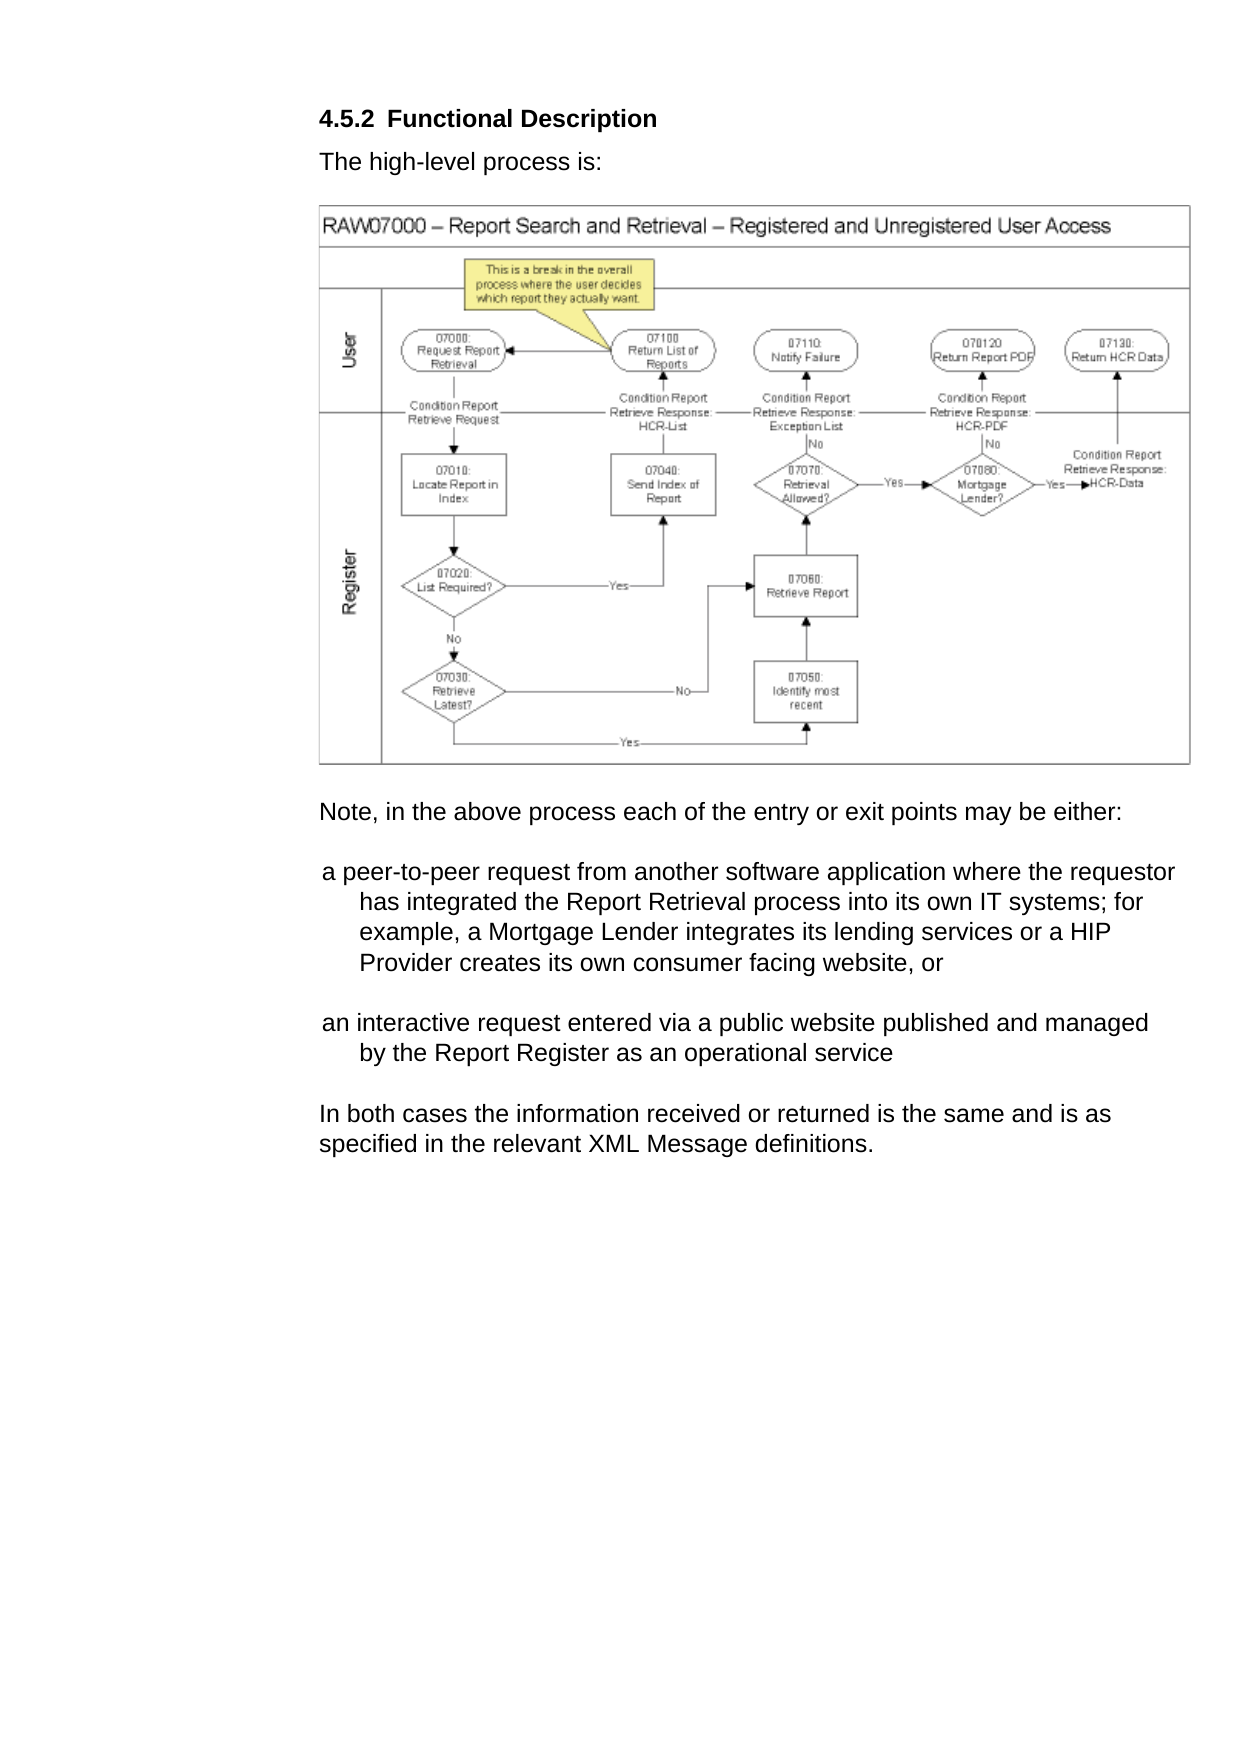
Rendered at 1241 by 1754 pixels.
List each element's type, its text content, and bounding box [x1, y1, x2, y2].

text The high-level process is: [319, 145, 1181, 175]
table_header [308, 205, 1192, 795]
list a peer-to-peer request from another software application where the requestor has integrated the Report Retrieval process into its own IT systems; for example, a Mortgage Lender integrates its lending services or a HIP Provider creates its own consumer facing website, or [322, 855, 1181, 976]
text 4.5.2 Functional Description [319, 103, 1181, 133]
text In both cases the information received or returned is the same and is as specified in the relevant XML Message definitions. [319, 1097, 1181, 1157]
picture [318, 205, 1191, 765]
text Note, in the above process each of the entry or exit points may be either: [319, 795, 1181, 825]
list an interactive request entered via a public website published and managed by the Report Register as an operational service [322, 1006, 1181, 1067]
